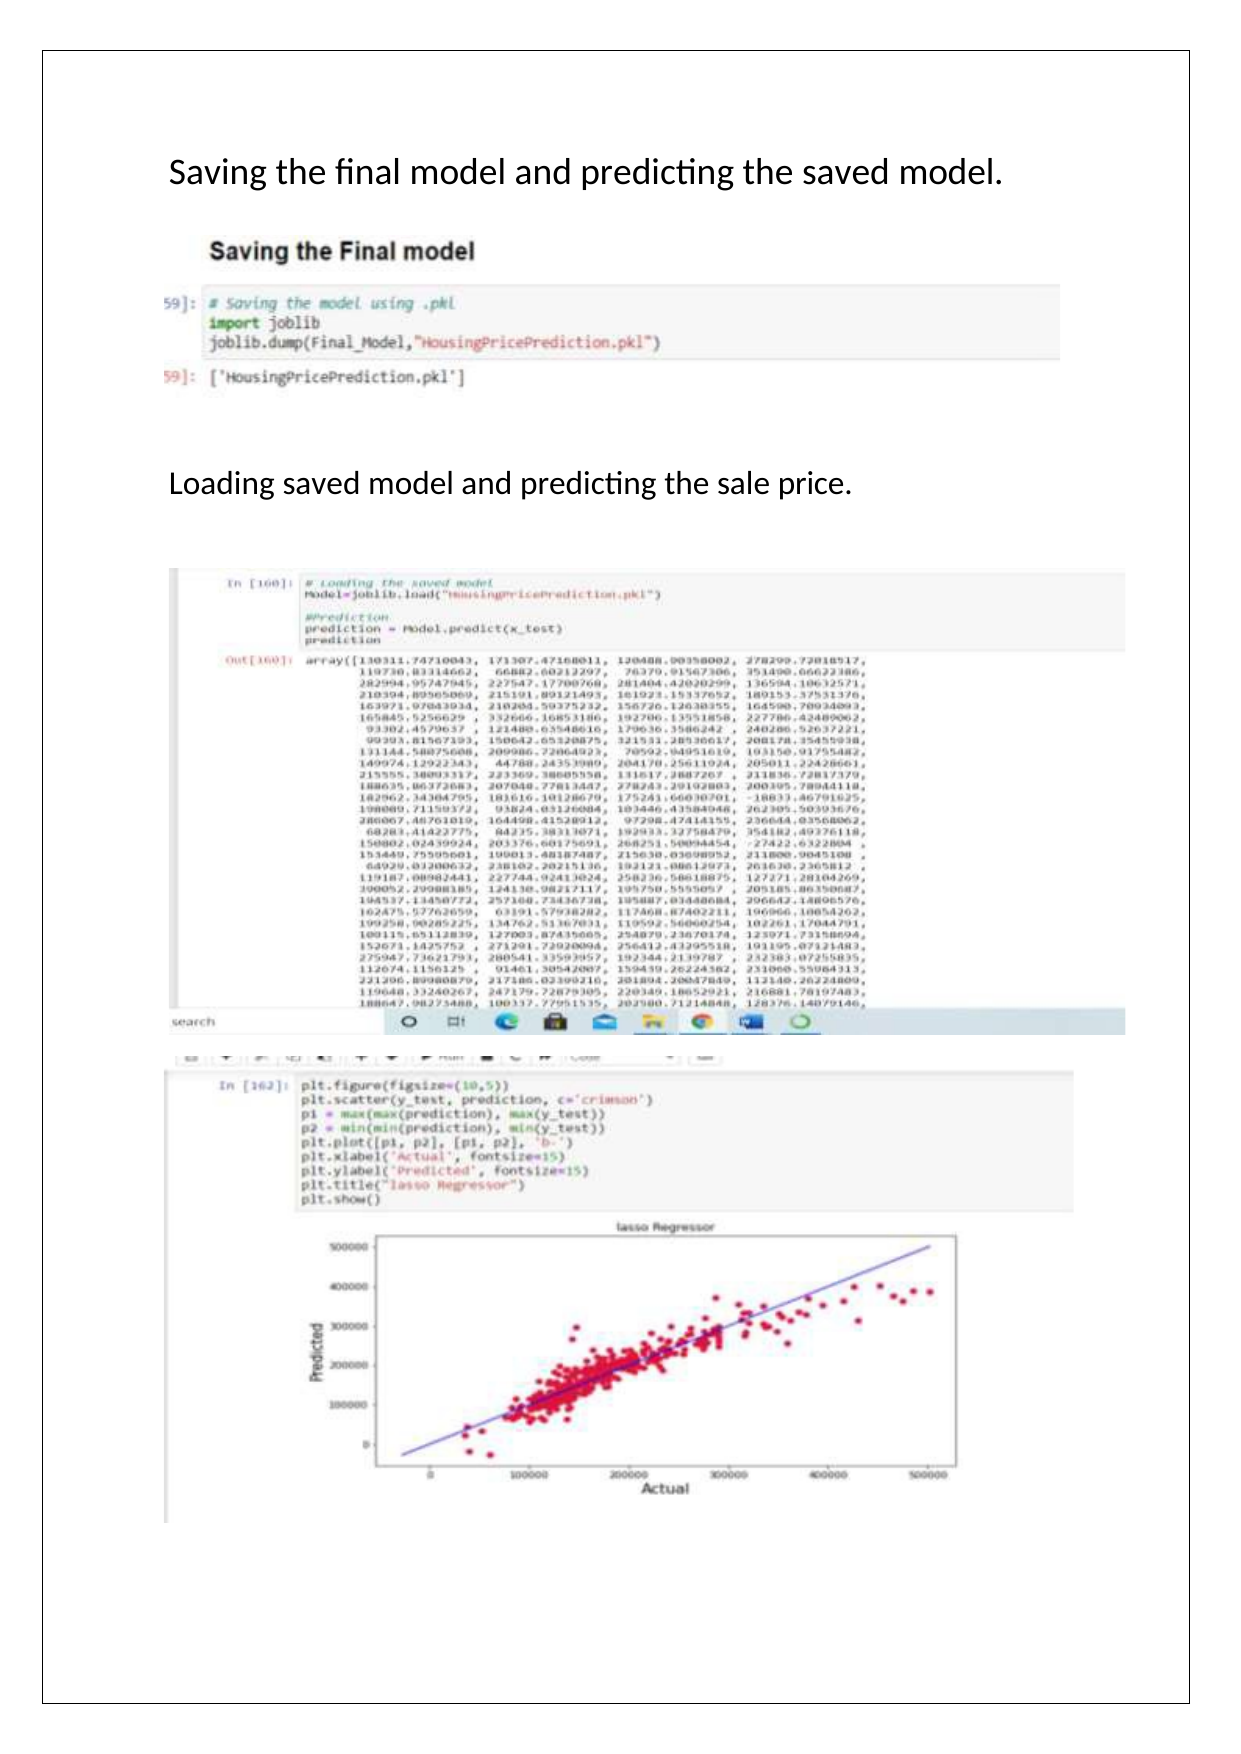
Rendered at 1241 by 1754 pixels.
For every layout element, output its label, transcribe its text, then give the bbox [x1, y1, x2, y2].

subtitle Saving the final model and predicting the saved model. [169, 148, 1180, 194]
subtitle Loading saved model and predicting the sale price. [169, 462, 1180, 502]
picture [164, 235, 1061, 398]
picture [163, 1056, 1074, 1523]
picture [168, 568, 1126, 1035]
